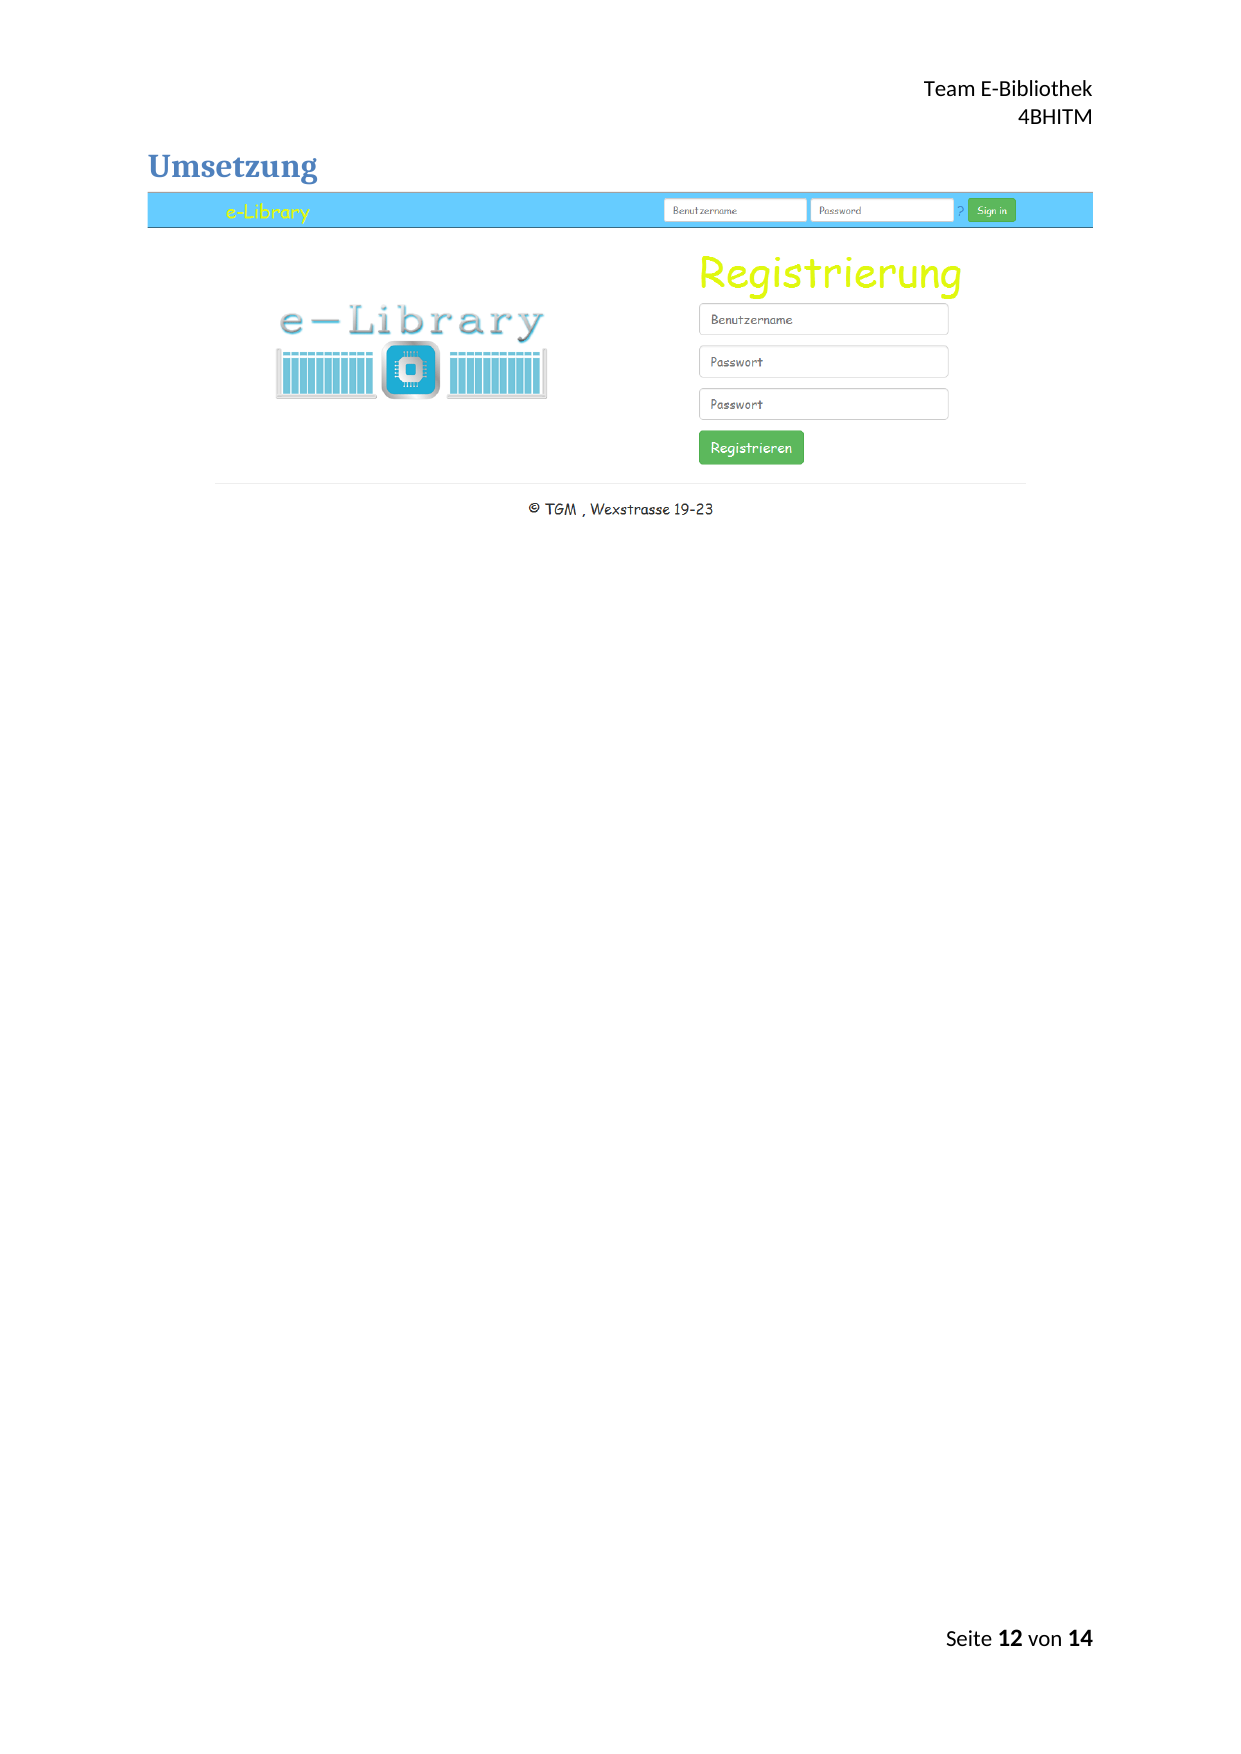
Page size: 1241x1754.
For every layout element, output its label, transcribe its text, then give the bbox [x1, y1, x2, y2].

picture [147, 191, 1093, 633]
subtitle Umsetzung [148, 148, 1093, 186]
